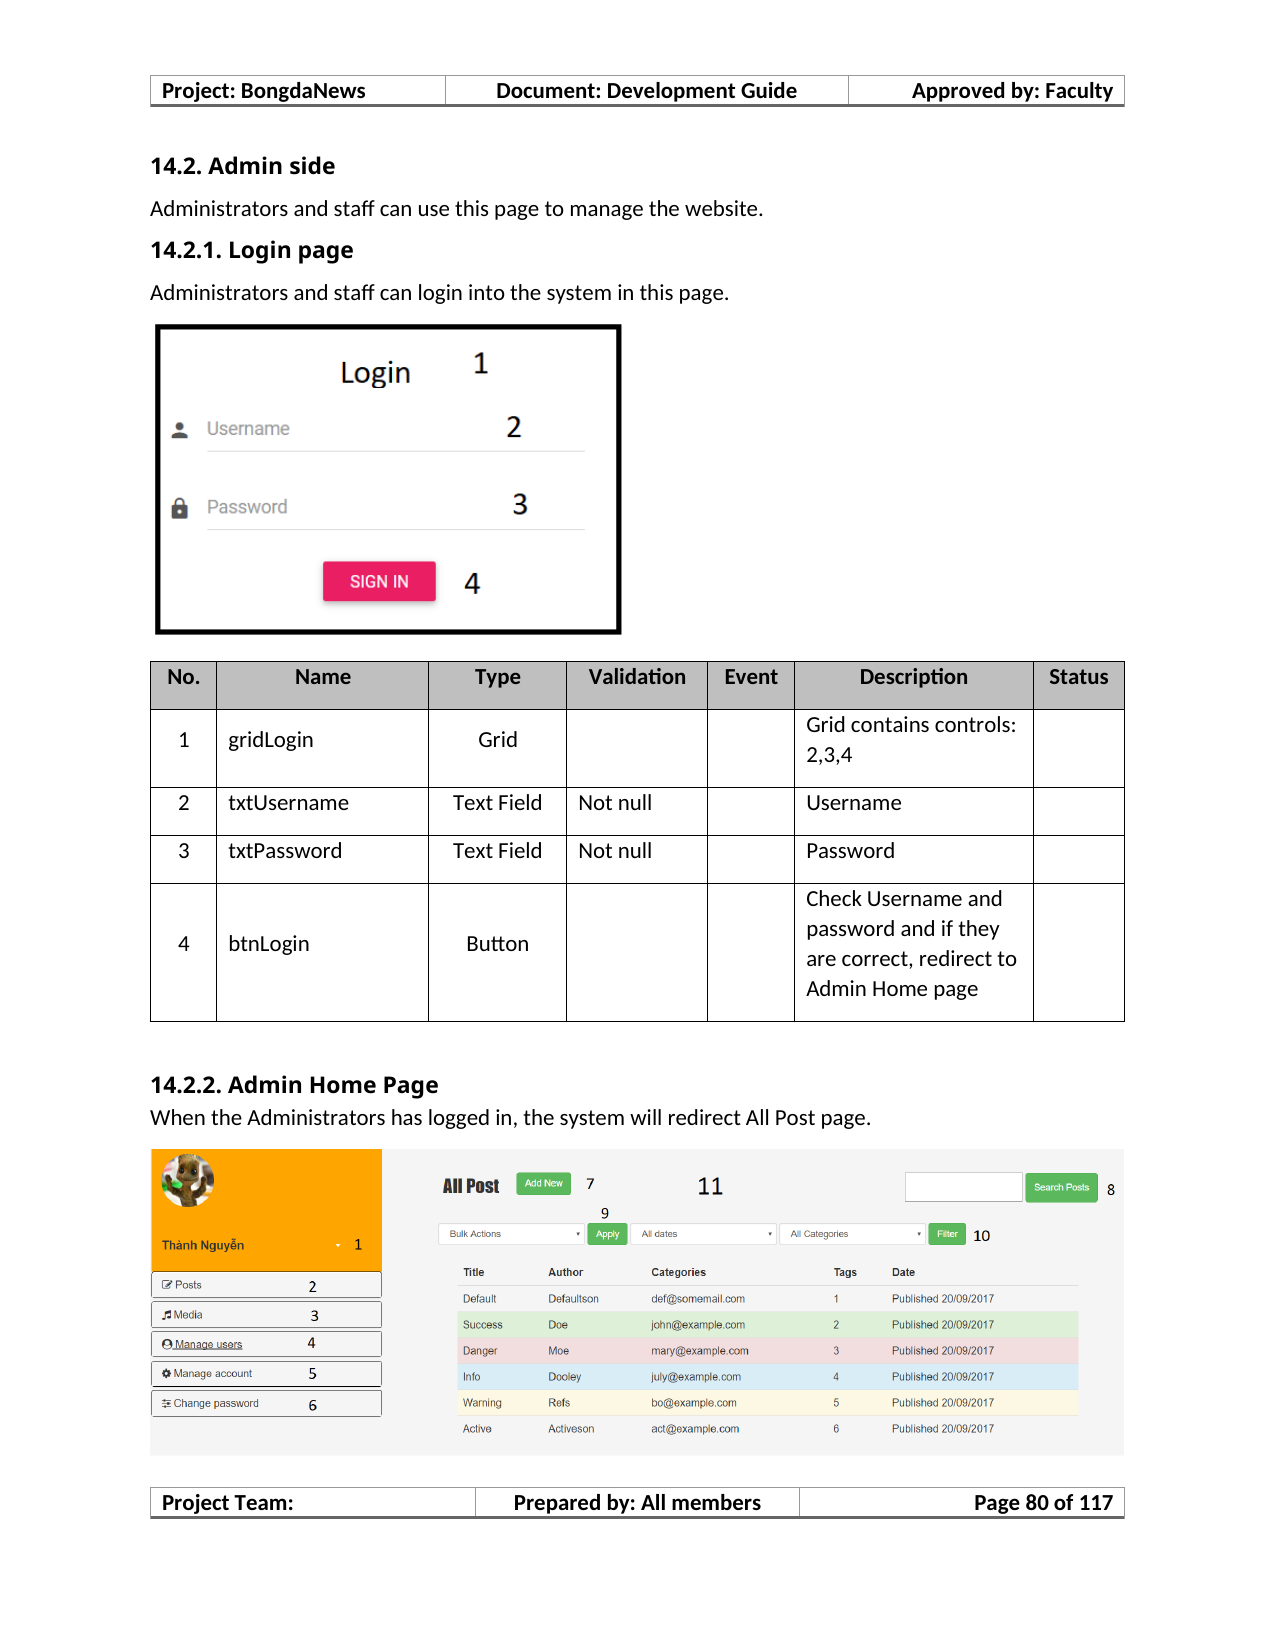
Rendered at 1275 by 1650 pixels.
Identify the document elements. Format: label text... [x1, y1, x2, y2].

table_cell [708, 836, 794, 883]
table_cell [567, 710, 707, 787]
table_cell Not null [567, 836, 707, 883]
table_cell [1034, 788, 1124, 835]
subtitle 14.2. Admin side [150, 150, 1125, 181]
text When the Administrators has logged in, the system will redirect All Post page. [150, 1103, 1125, 1131]
subtitle 14.2.1. Login page [150, 234, 1125, 266]
table_header Description [795, 662, 1033, 709]
table_cell [1034, 884, 1124, 1021]
table_header Event [708, 662, 794, 709]
text Administrators and staff can use this page to manage the website. [150, 194, 1125, 222]
table_cell 3 [151, 836, 216, 883]
table_cell [567, 884, 707, 1021]
table_cell Grid [429, 710, 566, 787]
table_cell [708, 710, 794, 787]
table_cell Button [429, 884, 566, 1021]
table_cell Check Username and password and if they are correct, redirect to Admin Home page [795, 884, 1033, 1021]
text Administrators and staff can login into the system in this page. [150, 278, 1125, 306]
table_cell [1034, 710, 1124, 787]
picture [150, 1149, 1124, 1457]
table_cell Password [795, 836, 1033, 883]
table_cell Grid contains controls: 2,3,4 [795, 710, 1033, 787]
table_header Type [429, 662, 566, 709]
table_cell [708, 788, 794, 835]
table_cell 2 [151, 788, 216, 835]
table_cell Username [795, 788, 1033, 835]
picture [150, 318, 634, 643]
table_cell btnLogin [217, 884, 428, 1021]
table_cell 4 [151, 884, 216, 1021]
table_header Name [217, 662, 428, 709]
table_header No. [151, 662, 216, 709]
subtitle 14.2.2. Admin Home Page [150, 1069, 1125, 1100]
table_header Status [1034, 662, 1124, 709]
table_cell gridLogin [217, 710, 428, 787]
table_cell txtPassword [217, 836, 428, 883]
table_cell [1034, 836, 1124, 883]
table_cell Text Field [429, 788, 566, 835]
table_cell Text Field [429, 836, 566, 883]
table_cell txtUsername [217, 788, 428, 835]
table_cell 1 [151, 710, 216, 787]
table_cell [708, 884, 794, 1021]
table_header Validation [567, 662, 707, 709]
table_cell Not null [567, 788, 707, 835]
